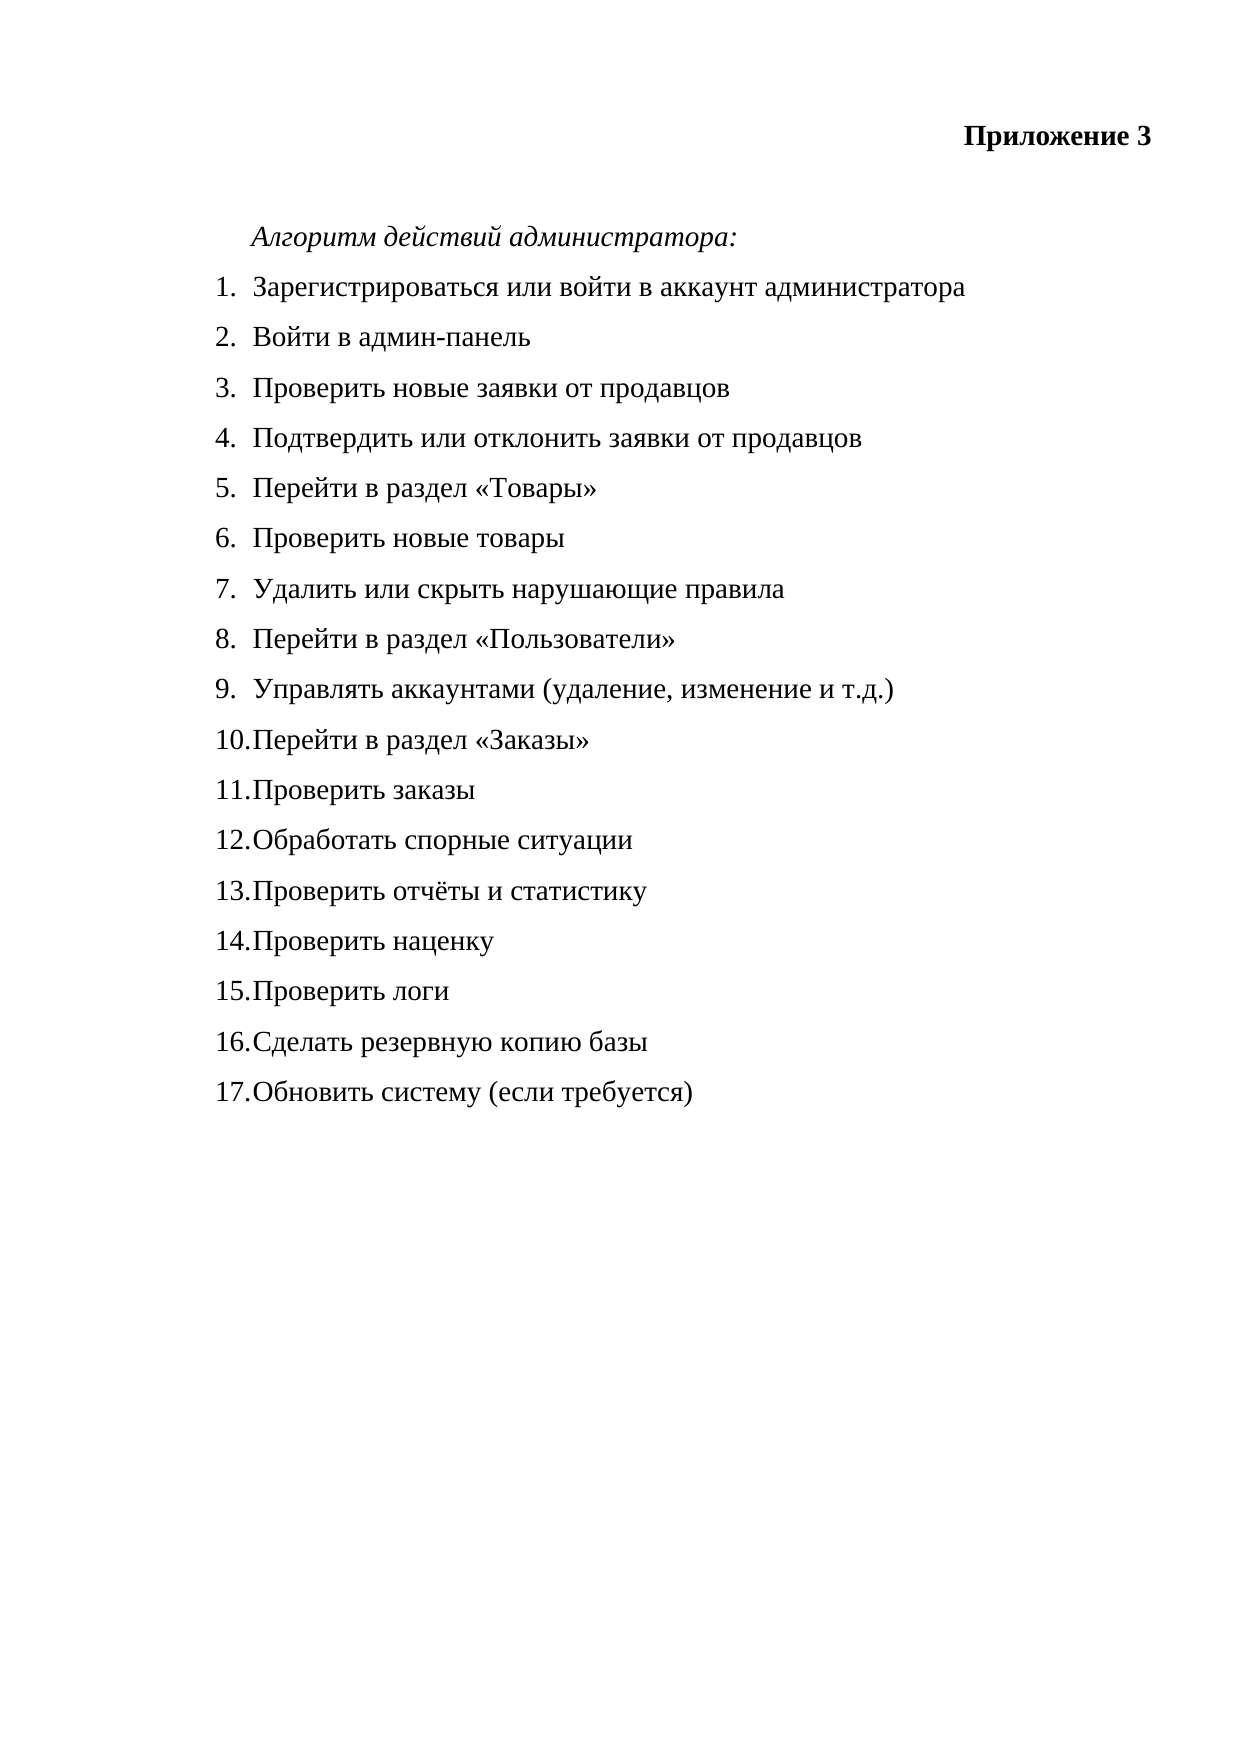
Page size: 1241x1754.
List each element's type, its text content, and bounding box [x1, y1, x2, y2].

text Алгоритм действий администратора: [177, 219, 1152, 252]
list Войти в админ-панель [215, 319, 1152, 353]
list Перейти в раздел «Заказы» [215, 722, 1152, 755]
list Проверить отчёты и статистику [215, 873, 1152, 906]
list Зарегистрироваться или войти в аккаунт администратора [215, 269, 1152, 303]
list Проверить заказы [215, 772, 1152, 806]
list Удалить или скрыть нарушающие правила [215, 571, 1152, 604]
list Перейти в раздел «Товары» [215, 470, 1152, 504]
list Перейти в раздел «Пользователи» [215, 621, 1152, 655]
list Проверить новые заявки от продавцов [215, 370, 1152, 403]
text Приложение 3 [177, 118, 1152, 152]
list Обновить систему (если требуется) [215, 1074, 1152, 1108]
list Проверить наценку [215, 923, 1152, 957]
list Управлять аккаунтами (удаление, изменение и т.д.) [215, 672, 1152, 705]
list Проверить новые товары [215, 521, 1152, 554]
list Сделать резервную копию базы [215, 1024, 1152, 1057]
list Проверить логи [215, 973, 1152, 1007]
list Подтвердить или отклонить заявки от продавцов [215, 420, 1152, 453]
list Обработать спорные ситуации [215, 822, 1152, 856]
